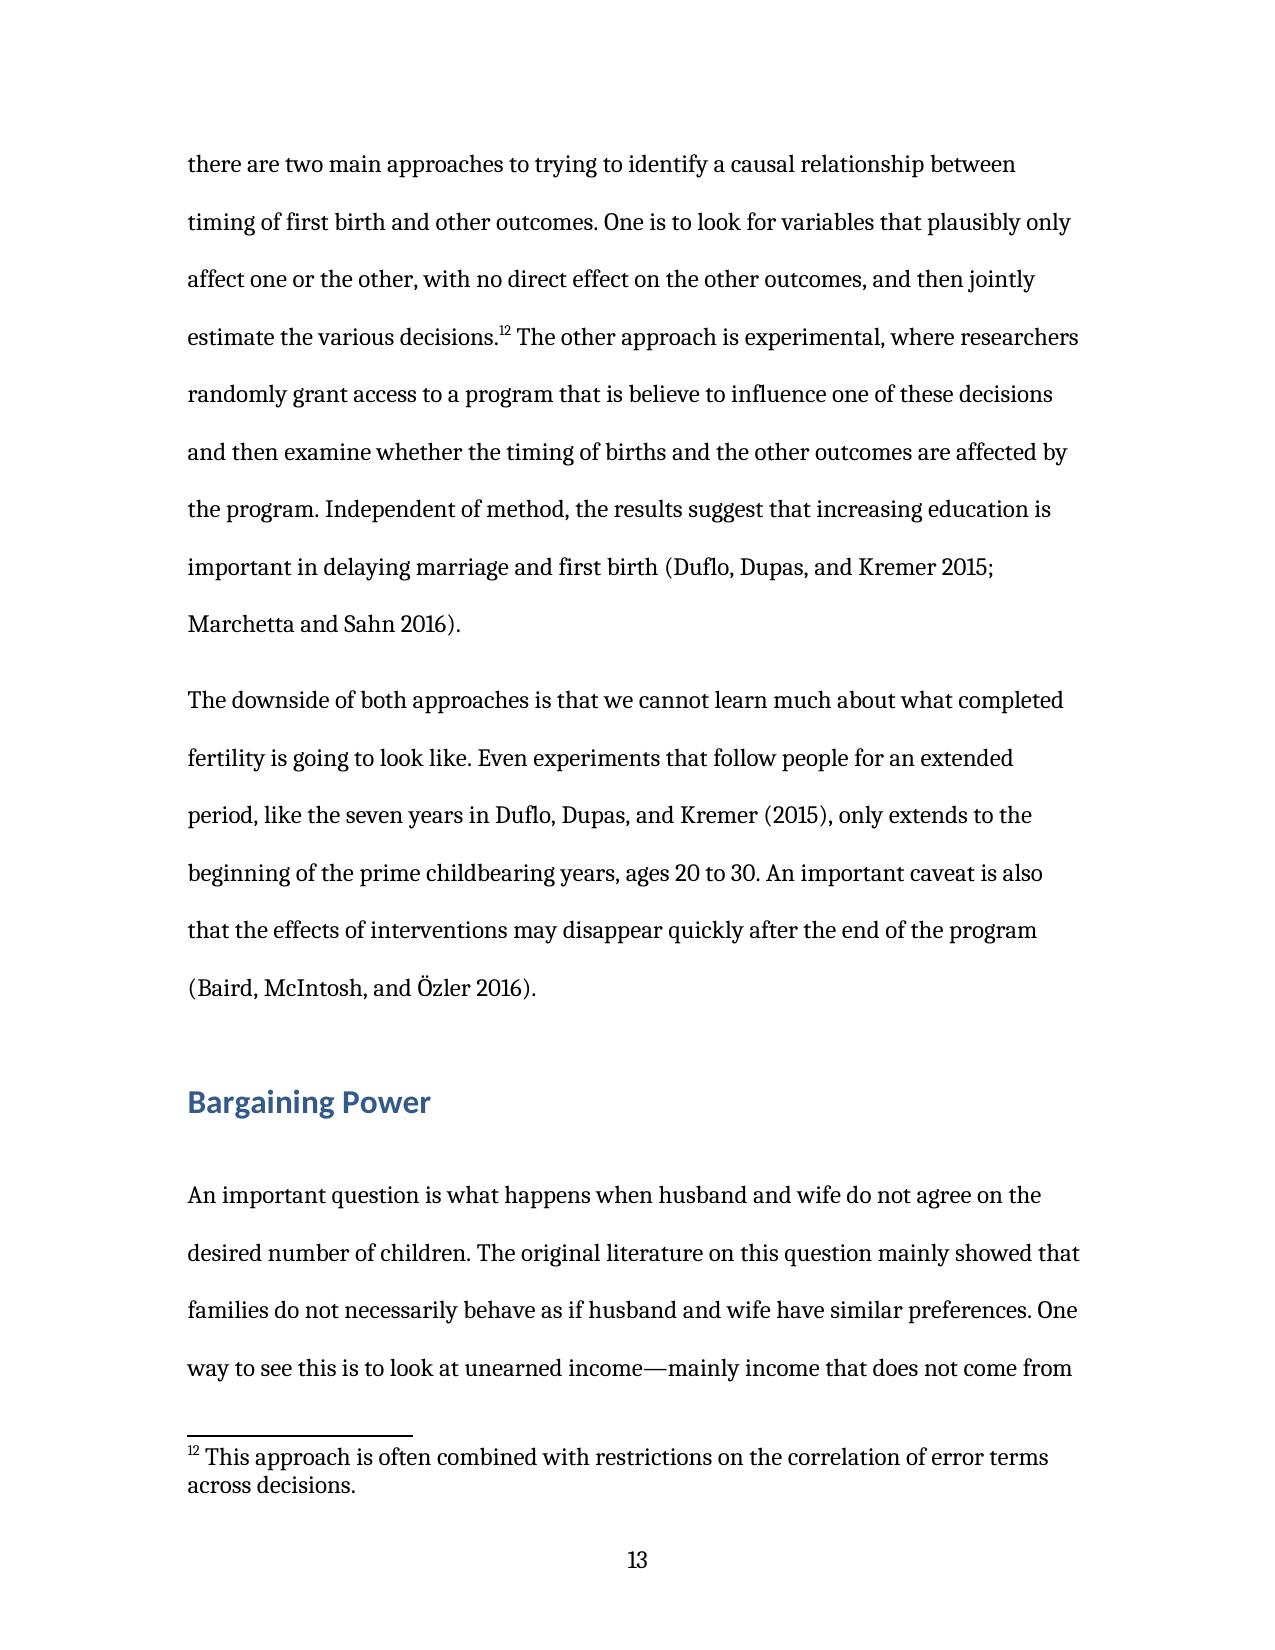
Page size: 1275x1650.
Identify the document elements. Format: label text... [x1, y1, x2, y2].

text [187, 1181, 1087, 1383]
text The downside of both approaches is that we cannot learn much about what completed fertility is going to look like. Even experiments that follow people for an extended period, like the seven years in Duflo, Dupas, and Kremer (2015), only extends to the beginning of the prime childbearing years, ages 20 to 30. An important caveat is also that the effects of interventions may disappear quickly after the end of the program (Baird, McIntosh, and Özler 2016). [187, 686, 1087, 1002]
subtitle Bargaining Power [187, 1081, 1087, 1122]
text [187, 150, 1087, 639]
